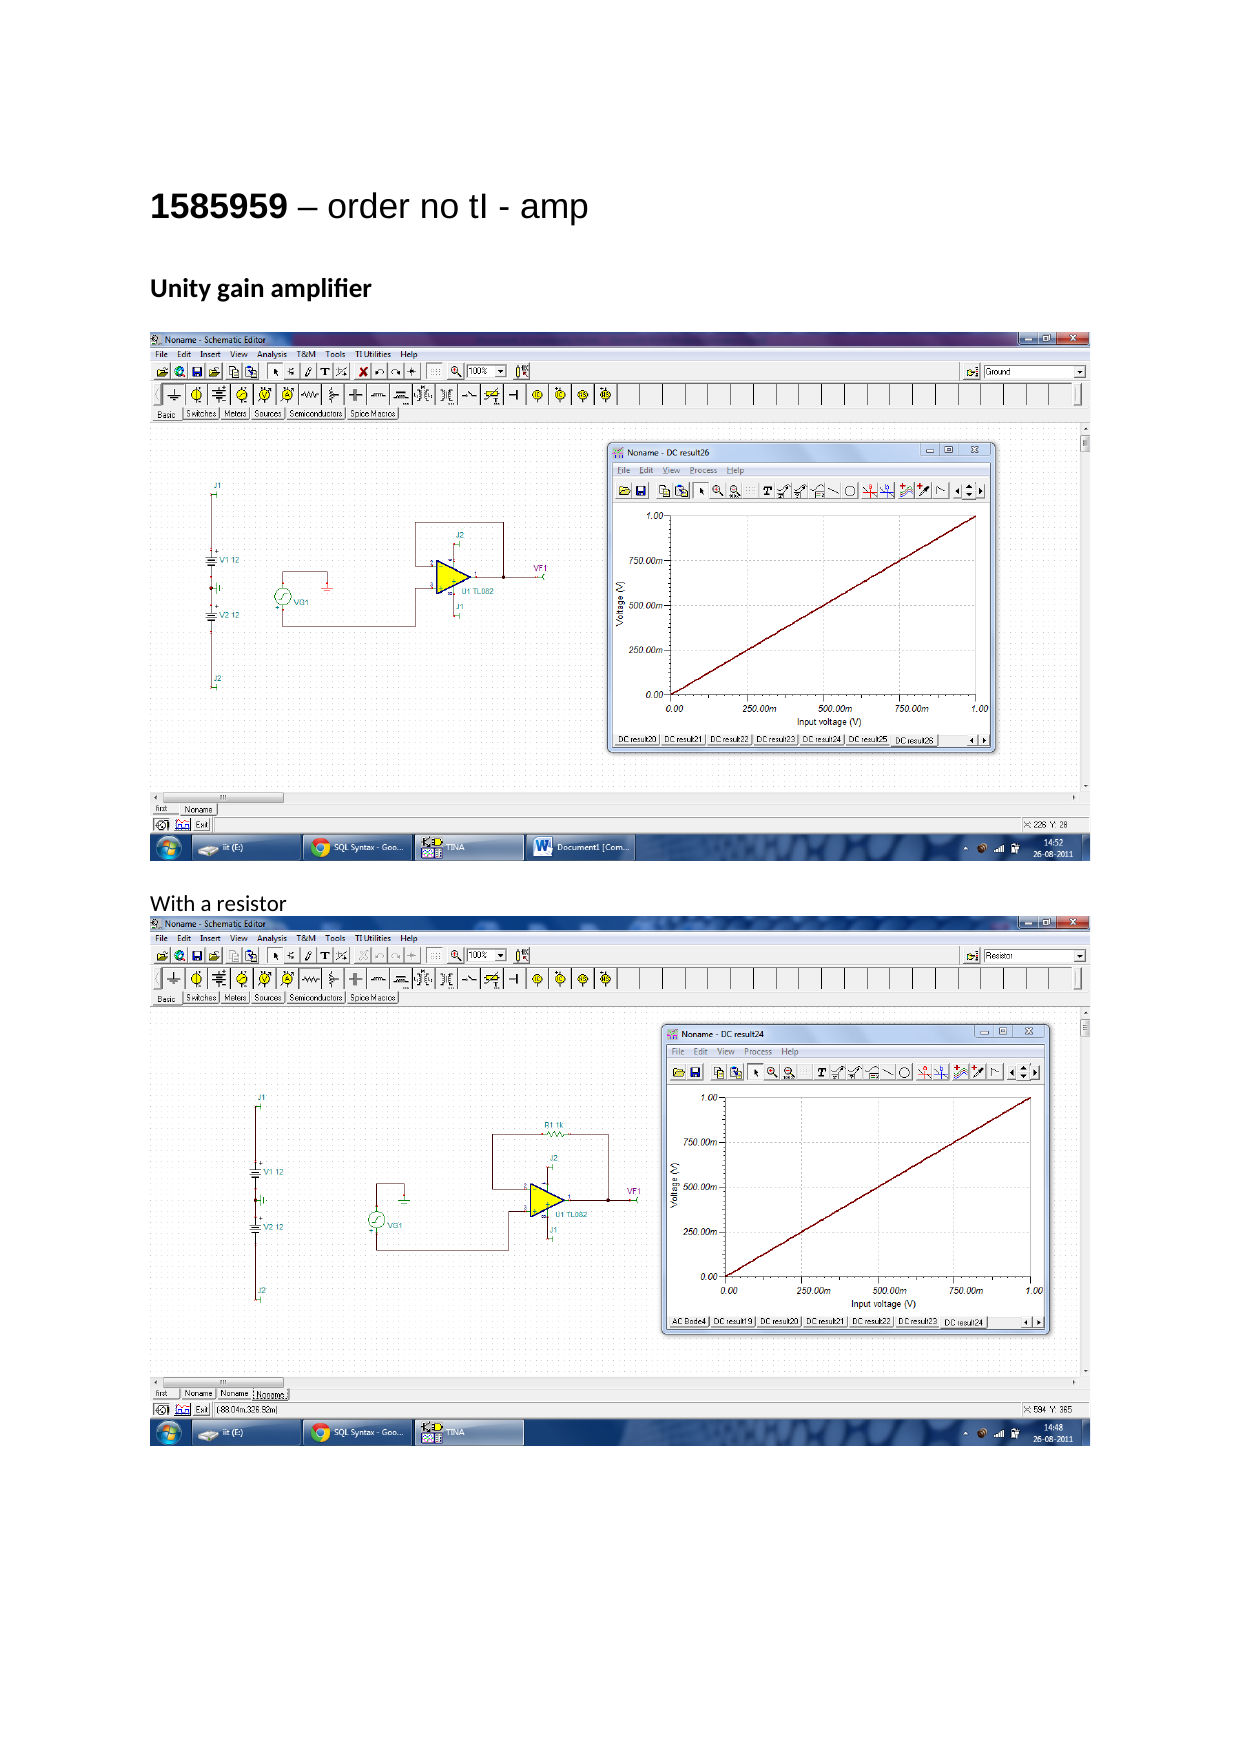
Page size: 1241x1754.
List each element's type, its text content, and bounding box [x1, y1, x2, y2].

text With a resistor [150, 889, 1090, 916]
picture [150, 916, 1091, 1446]
text 1585959 – order no tI - amp [150, 185, 1090, 226]
picture [150, 332, 1091, 861]
text Unity gain amplifier [150, 271, 1090, 304]
